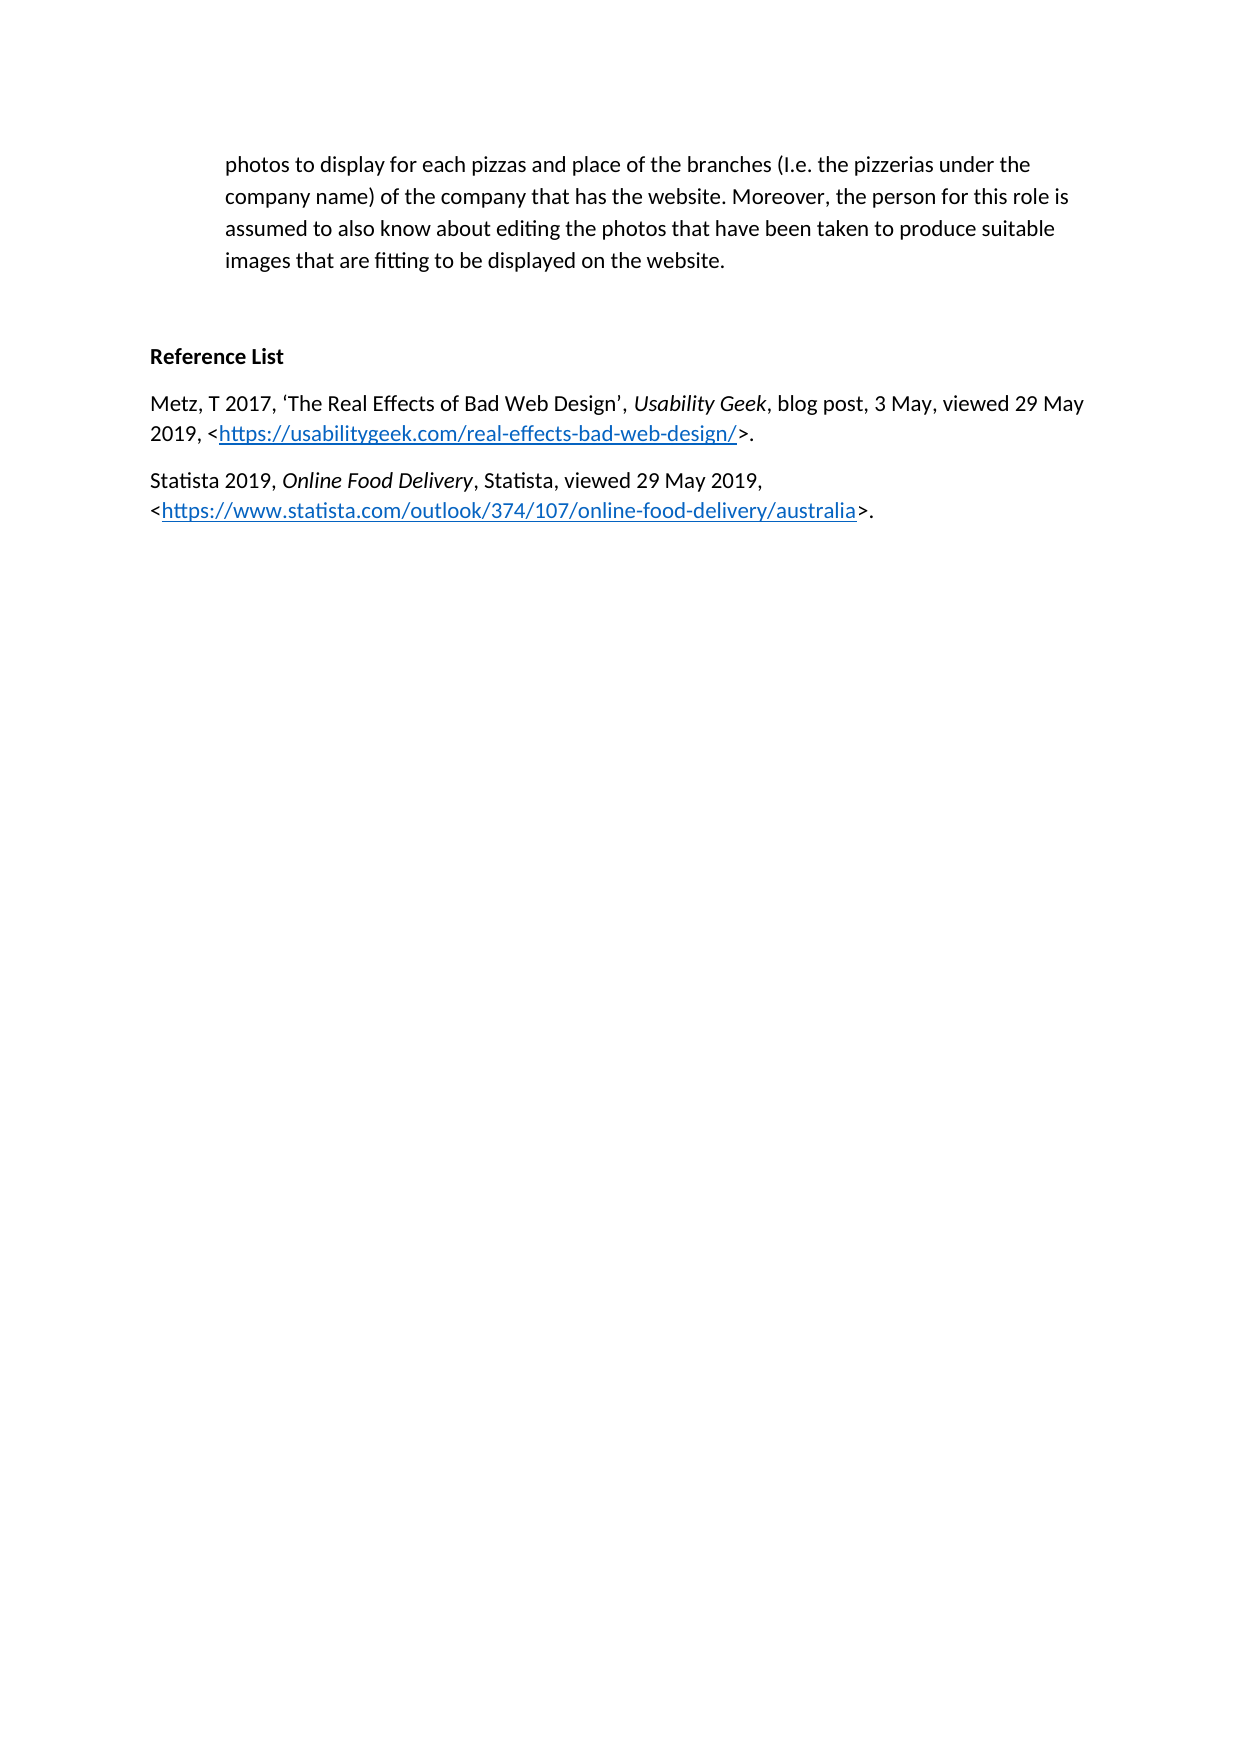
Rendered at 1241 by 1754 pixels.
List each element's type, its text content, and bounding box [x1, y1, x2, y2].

text Metz, T 2017, ‘The Real Effects of Bad Web Design’, Usability Geek, blog post, 3 May, viewed 29 May 2019, <https://usabilitygeek.com/real-effects-bad-web-design/>. [150, 389, 1090, 447]
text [225, 150, 1090, 274]
text Reference List [150, 342, 1090, 370]
text Statista 2019, Online Food Delivery, Statista, viewed 29 May 2019, <https://www.statista.com/outlook/374/107/online-food-delivery/australia>. [150, 466, 1090, 524]
